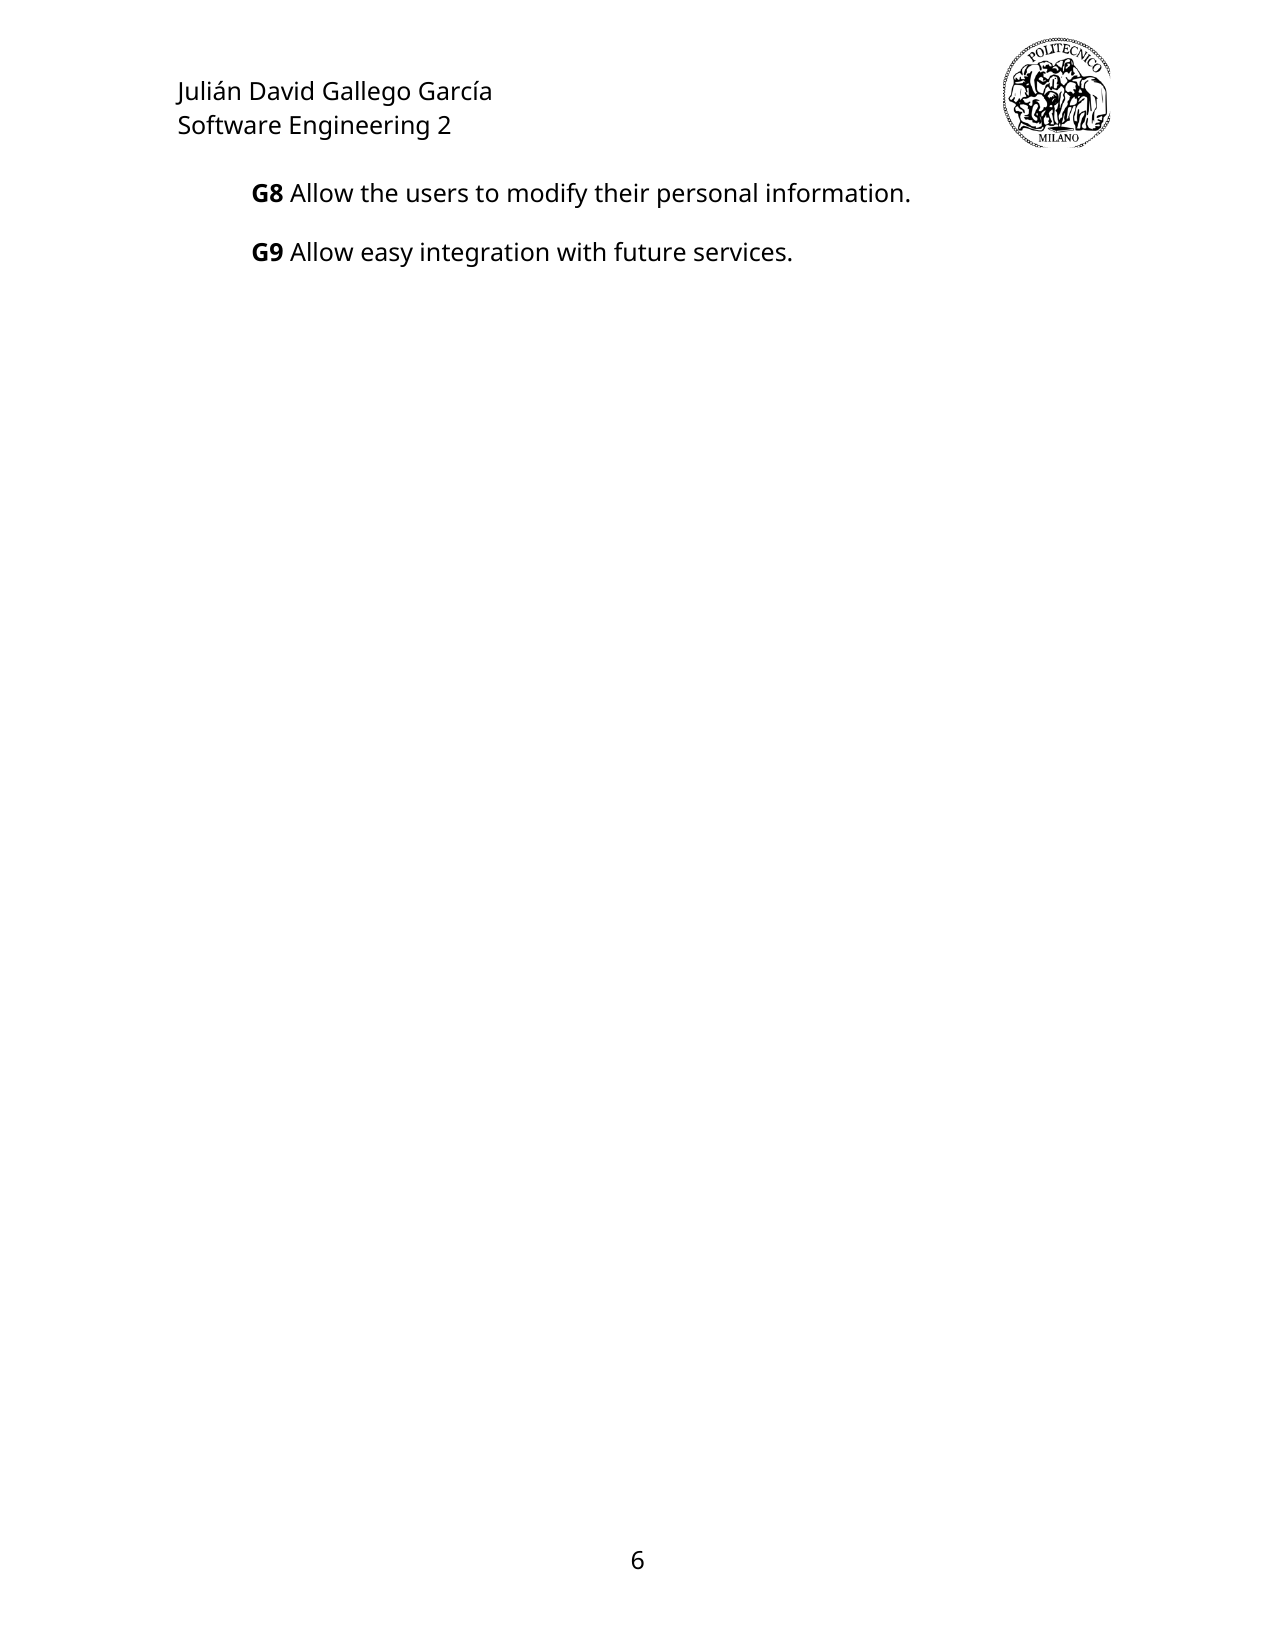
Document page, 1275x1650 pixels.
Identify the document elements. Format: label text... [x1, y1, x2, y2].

text G8 Allow the users to modify their personal information. [251, 176, 1098, 210]
picture [1001, 37, 1110, 146]
text G9 Allow easy integration with future services. [251, 235, 1098, 269]
